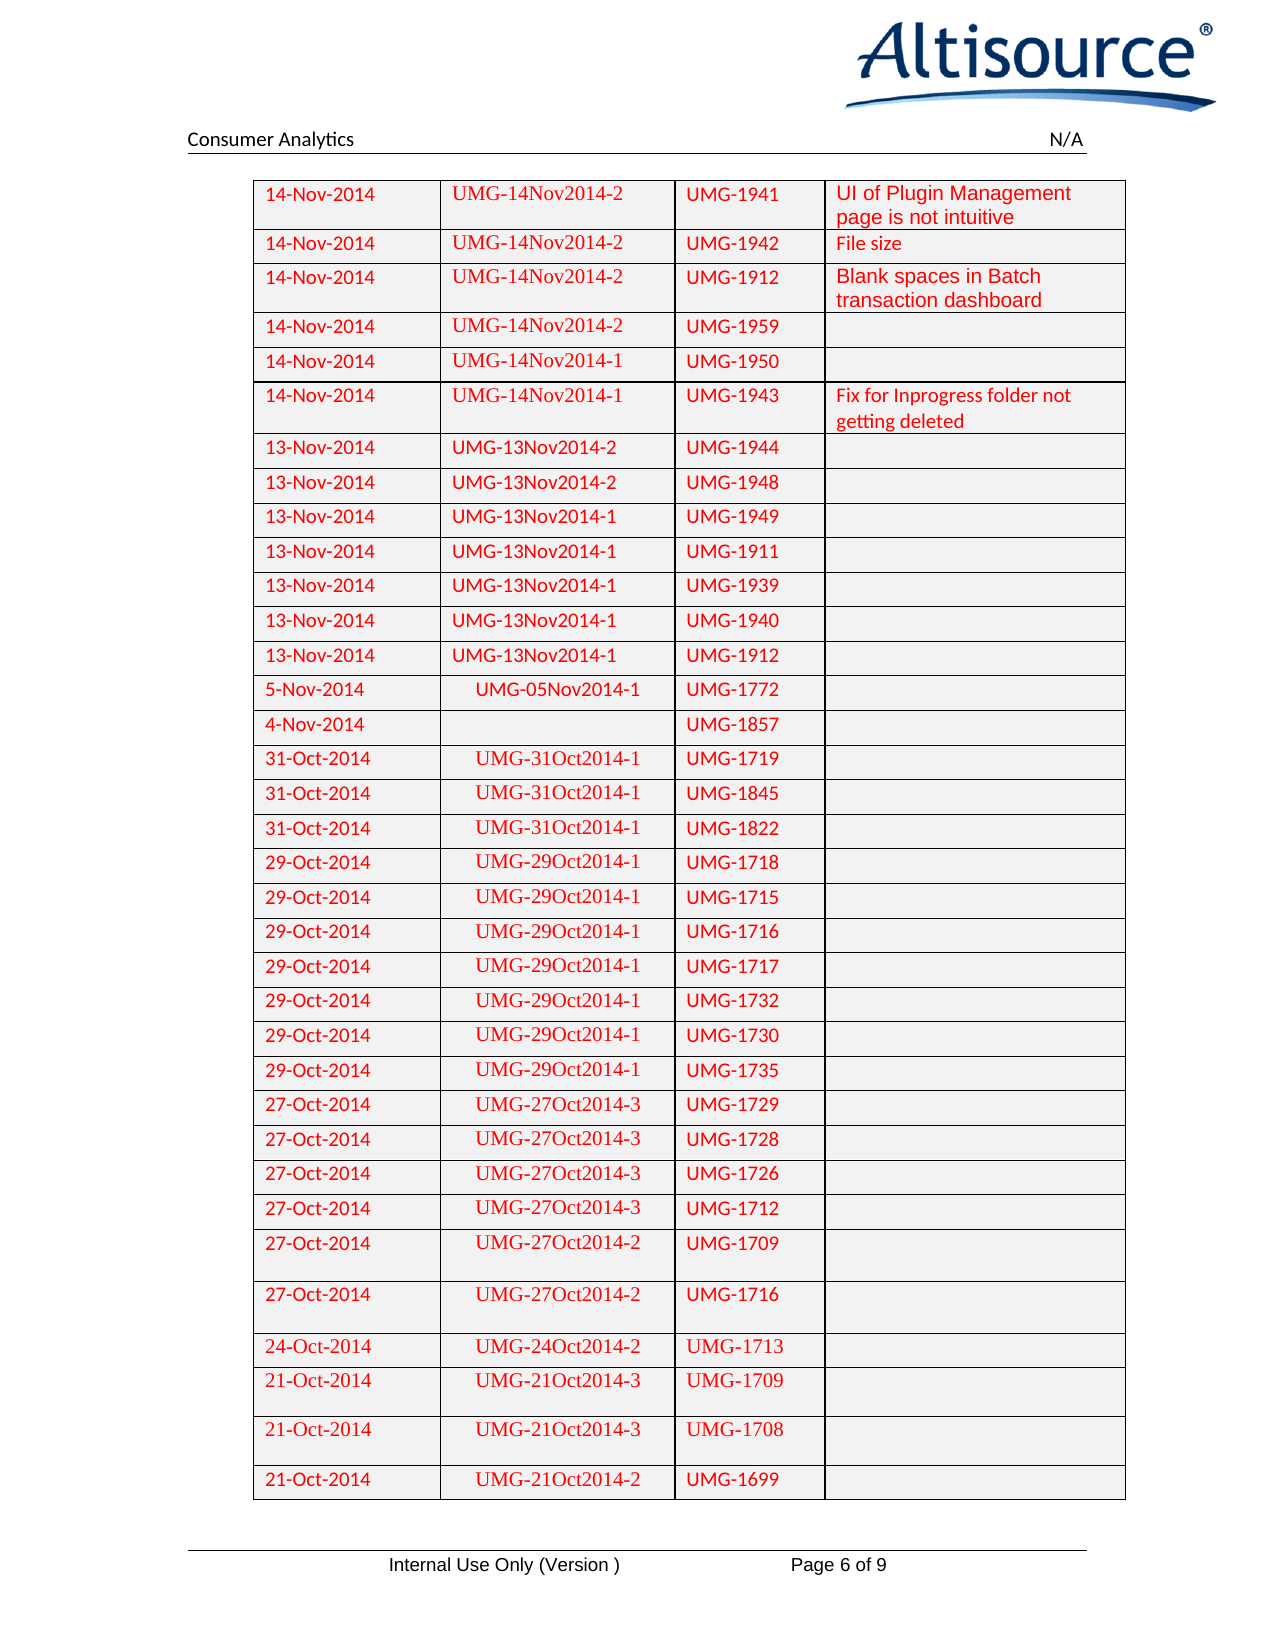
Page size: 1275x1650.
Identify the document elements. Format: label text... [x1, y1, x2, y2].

table_cell UMG-27Oct2014-3 [441, 1161, 674, 1194]
table_cell [826, 434, 1125, 468]
table_cell [826, 469, 1125, 502]
table_cell UMG-29Oct2014-1 [441, 884, 674, 917]
table_cell UMG-1939 [676, 573, 824, 606]
table_cell UMG-27Oct2014-2 [441, 1230, 674, 1281]
table_cell [826, 1057, 1125, 1090]
table_cell 14-Nov-2014 [254, 383, 440, 433]
table_cell 29-Oct-2014 [254, 849, 440, 883]
table_cell [826, 504, 1125, 537]
table_cell 14-Nov-2014 [254, 348, 440, 381]
table_cell UMG-14Nov2014-2 [441, 313, 674, 347]
table_cell [441, 711, 674, 744]
table_cell [826, 1417, 1125, 1465]
table_cell 14-Nov-2014 [254, 230, 440, 263]
table_cell 27-Oct-2014 [254, 1126, 440, 1159]
table_cell [826, 676, 1125, 710]
table_cell UMG-31Oct2014-1 [441, 815, 674, 848]
table_cell Blank spaces in Batch transaction dashboard [826, 264, 1125, 312]
table_cell UMG-1713 [676, 1334, 824, 1367]
table_cell UMG-21Oct2014-2 [441, 1466, 674, 1499]
table_cell 13-Nov-2014 [254, 538, 440, 572]
table_cell UMG-1772 [676, 676, 824, 710]
table_cell UMG-29Oct2014-1 [441, 1022, 674, 1056]
table_cell UMG-1959 [676, 313, 824, 347]
table_cell UMG-1940 [676, 607, 824, 641]
table_cell UMG-31Oct2014-1 [441, 746, 674, 779]
table_cell [826, 1195, 1125, 1229]
table_cell 31-Oct-2014 [254, 780, 440, 814]
table_cell UMG-1949 [676, 504, 824, 537]
table_cell UMG-29Oct2014-1 [441, 953, 674, 987]
table_cell UMG-1732 [676, 988, 824, 1021]
table_cell [826, 953, 1125, 987]
table_cell [826, 849, 1125, 883]
table_cell 31-Oct-2014 [254, 815, 440, 848]
table_cell UMG-1716 [676, 1282, 824, 1332]
table_cell UMG-13Nov2014-2 [441, 434, 674, 468]
table_cell 29-Oct-2014 [254, 1057, 440, 1090]
table_cell [826, 919, 1125, 952]
table_cell UMG-29Oct2014-1 [441, 988, 674, 1021]
table_cell UMG-13Nov2014-1 [441, 573, 674, 606]
table_cell UMG-1729 [676, 1091, 824, 1125]
table_cell UMG-1845 [676, 780, 824, 814]
table_cell 4-Nov-2014 [254, 711, 440, 744]
table_cell UMG-1708 [676, 1417, 824, 1465]
table_cell UMG-1735 [676, 1057, 824, 1090]
table_cell 5-Nov-2014 [254, 676, 440, 710]
table_cell [826, 1091, 1125, 1125]
table_cell UMG-1719 [676, 746, 824, 779]
table_cell 29-Oct-2014 [254, 884, 440, 917]
table_cell UMG-13Nov2014-1 [441, 607, 674, 641]
table_cell [826, 746, 1125, 779]
table_cell UMG-1942 [676, 230, 824, 263]
table_cell UMG-14Nov2014-2 [441, 230, 674, 263]
table_cell UMG-05Nov2014-1 [441, 676, 674, 710]
table_cell 13-Nov-2014 [254, 607, 440, 641]
table_cell [826, 1022, 1125, 1056]
table_cell 21-Oct-2014 [254, 1368, 440, 1416]
table_cell UMG-13Nov2014-1 [441, 538, 674, 572]
table_cell [826, 780, 1125, 814]
table_cell 14-Nov-2014 [254, 181, 440, 229]
table_cell UMG-27Oct2014-3 [441, 1195, 674, 1229]
table_cell UMG-1715 [676, 884, 824, 917]
picture [843, 13, 1217, 117]
table_cell UMG-29Oct2014-1 [441, 849, 674, 883]
table_cell UMG-1730 [676, 1022, 824, 1056]
table_cell UMG-1911 [676, 538, 824, 572]
table_cell UMG-1941 [676, 181, 824, 229]
table_cell UMG-1699 [676, 1466, 824, 1499]
table_cell [826, 1126, 1125, 1159]
table_cell [826, 538, 1125, 572]
table_cell UMG-1718 [676, 849, 824, 883]
table_cell [826, 1466, 1125, 1499]
table_cell UMG-1948 [676, 469, 824, 502]
table_cell 29-Oct-2014 [254, 988, 440, 1021]
table_cell UMG-13Nov2014-2 [441, 469, 674, 502]
table_cell UMG-1822 [676, 815, 824, 848]
table_cell 13-Nov-2014 [254, 573, 440, 606]
table_cell UMG-1950 [676, 348, 824, 381]
table_cell UMG-1709 [676, 1230, 824, 1281]
table_cell UMG-1857 [676, 711, 824, 744]
table_cell [826, 642, 1125, 675]
table_cell [826, 348, 1125, 381]
table_cell [826, 1282, 1125, 1332]
table_cell 27-Oct-2014 [254, 1282, 440, 1332]
table_cell 13-Nov-2014 [254, 642, 440, 675]
table_cell UMG-14Nov2014-2 [441, 264, 674, 312]
table_cell 29-Oct-2014 [254, 919, 440, 952]
table_cell UMG-27Oct2014-3 [441, 1091, 674, 1125]
table_cell UMG-14Nov2014-1 [441, 383, 674, 433]
table_cell [826, 711, 1125, 744]
table_cell 27-Oct-2014 [254, 1161, 440, 1194]
table_cell UMG-13Nov2014-1 [441, 504, 674, 537]
table_cell 21-Oct-2014 [254, 1417, 440, 1465]
table_cell UI of Plugin Management page is not intuitive [826, 181, 1125, 229]
table_cell UMG-14Nov2014-1 [441, 348, 674, 381]
table_cell [826, 815, 1125, 848]
table_cell UMG-1728 [676, 1126, 824, 1159]
table_cell File size [826, 230, 1125, 263]
table_cell UMG-1717 [676, 953, 824, 987]
table_cell UMG-14Nov2014-2 [441, 181, 674, 229]
table_cell 13-Nov-2014 [254, 434, 440, 468]
table_cell UMG-13Nov2014-1 [441, 642, 674, 675]
table_cell 13-Nov-2014 [254, 469, 440, 502]
table_cell [826, 1161, 1125, 1194]
table_cell [826, 1230, 1125, 1281]
table_cell [826, 988, 1125, 1021]
table_cell UMG-1709 [676, 1368, 824, 1416]
table_cell UMG-1944 [676, 434, 824, 468]
table_cell UMG-27Oct2014-3 [441, 1126, 674, 1159]
table_cell UMG-1726 [676, 1161, 824, 1194]
table_cell 13-Nov-2014 [254, 504, 440, 537]
table_cell UMG-1943 [676, 383, 824, 433]
table_cell UMG-24Oct2014-2 [441, 1334, 674, 1367]
table_cell UMG-21Oct2014-3 [441, 1417, 674, 1465]
table_cell [826, 607, 1125, 641]
table_cell 21-Oct-2014 [254, 1466, 440, 1499]
table_cell [826, 573, 1125, 606]
table_cell UMG-21Oct2014-3 [441, 1368, 674, 1416]
table_cell UMG-31Oct2014-1 [441, 780, 674, 814]
table_cell 31-Oct-2014 [254, 746, 440, 779]
table_cell 27-Oct-2014 [254, 1091, 440, 1125]
table_cell UMG-29Oct2014-1 [441, 1057, 674, 1090]
table_cell 27-Oct-2014 [254, 1230, 440, 1281]
table_cell 29-Oct-2014 [254, 953, 440, 987]
table_cell 14-Nov-2014 [254, 313, 440, 347]
table_cell [826, 1334, 1125, 1367]
table_cell UMG-1912 [676, 642, 824, 675]
table_cell Fix for Inprogress folder not getting deleted [826, 383, 1125, 433]
table_cell UMG-1716 [676, 919, 824, 952]
table_cell UMG-27Oct2014-2 [441, 1282, 674, 1332]
table_cell 14-Nov-2014 [254, 264, 440, 312]
table_cell UMG-29Oct2014-1 [441, 919, 674, 952]
table_cell 24-Oct-2014 [254, 1334, 440, 1367]
table_cell UMG-1912 [676, 264, 824, 312]
table_cell 27-Oct-2014 [254, 1195, 440, 1229]
table_cell [826, 884, 1125, 917]
table_cell UMG-1712 [676, 1195, 824, 1229]
table_cell [826, 1368, 1125, 1416]
table_cell [826, 313, 1125, 347]
table_cell 29-Oct-2014 [254, 1022, 440, 1056]
